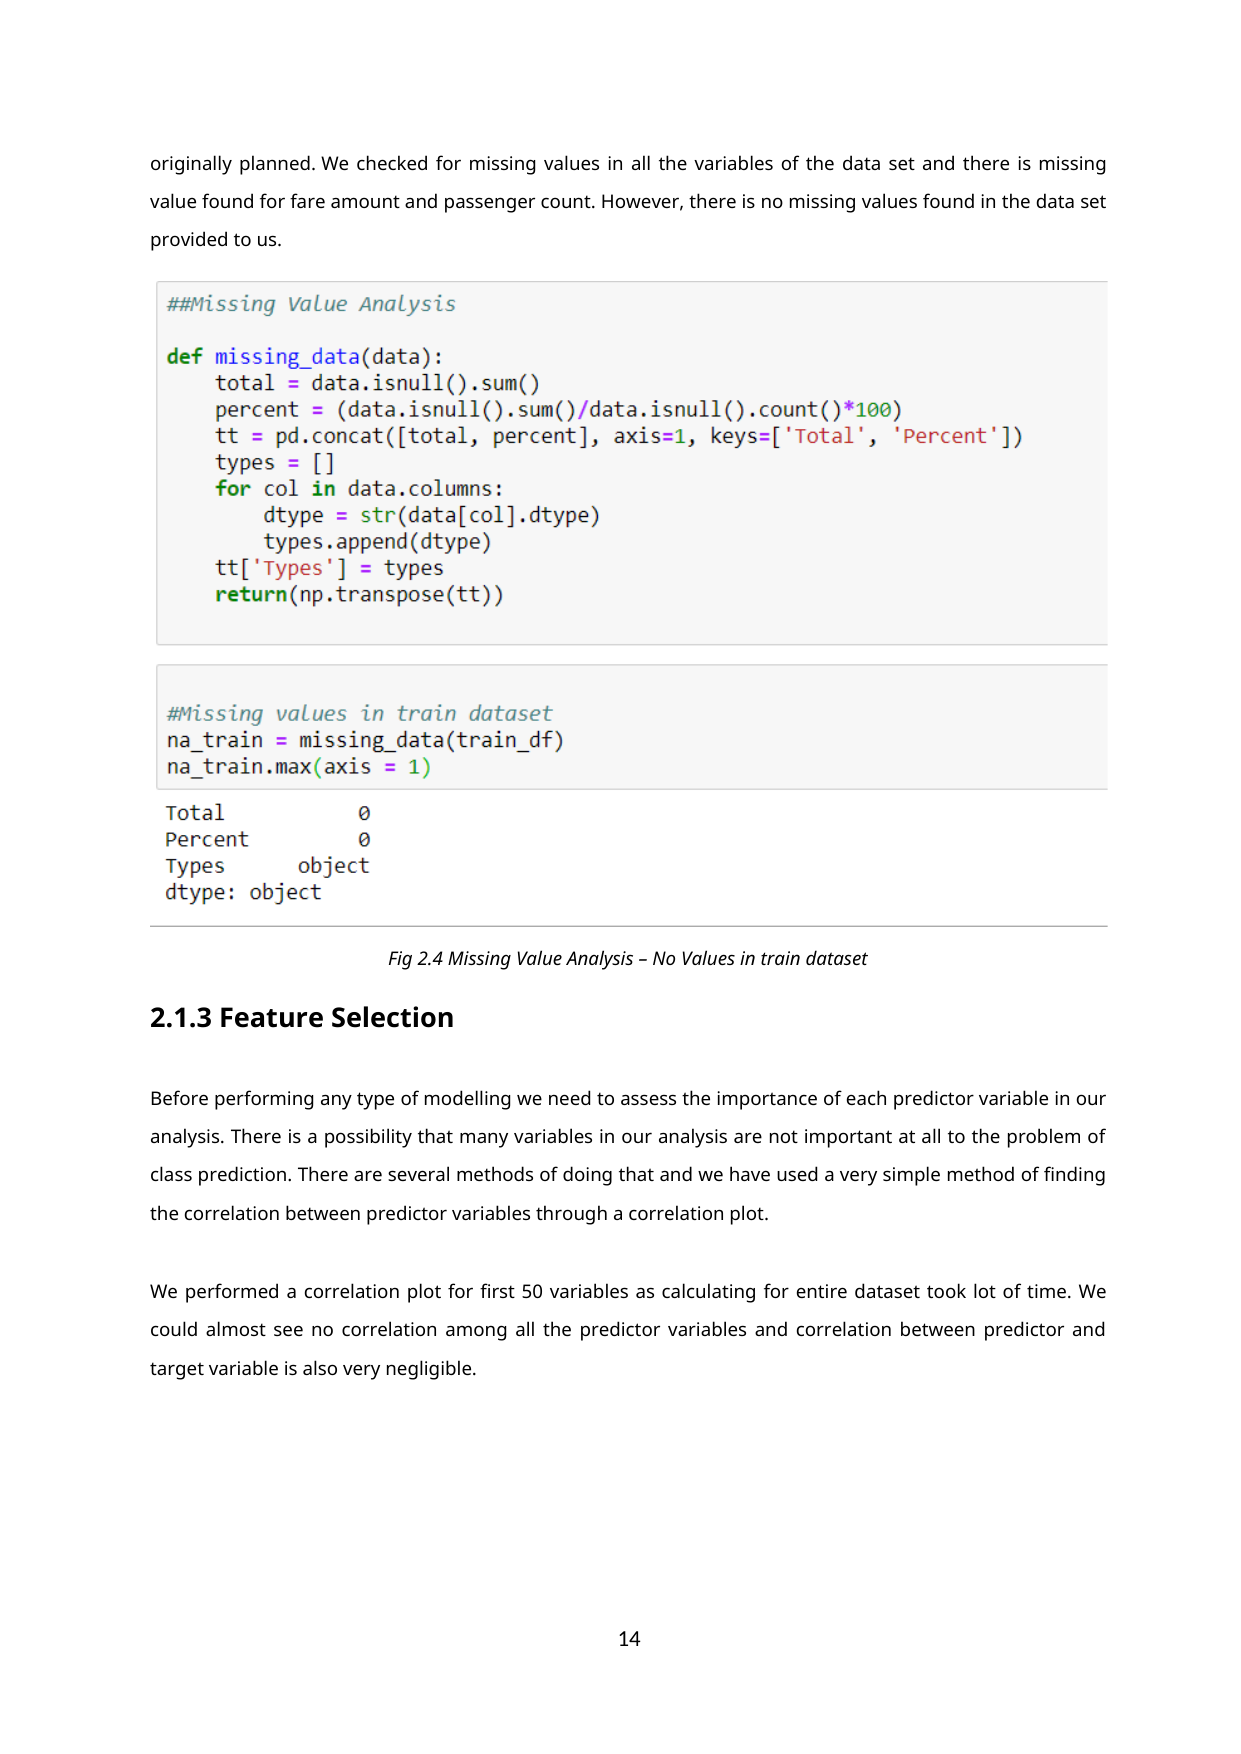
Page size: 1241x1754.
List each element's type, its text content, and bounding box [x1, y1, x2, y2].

picture [150, 281, 1108, 927]
text Fig 2.4 Missing Value Analysis – No Values in train dataset [150, 945, 1107, 971]
subtitle 2.1.3 Feature Selection [150, 998, 1107, 1035]
text We performed a correlation plot for first 50 variables as calculating for entire dataset took lot of time. We could almost see no correlation among all the predictor variables and correlation between predictor and target variable is also very negligible. [150, 1278, 1107, 1380]
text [150, 150, 1107, 252]
text Before performing any type of modelling we need to assess the importance of each predictor variable in our analysis. There is a possibility that many variables in our analysis are not important at all to the problem of class prediction. There are several methods of doing that and we have used a very simple method of finding the correlation between predictor variables through a correlation plot. [150, 1085, 1107, 1225]
